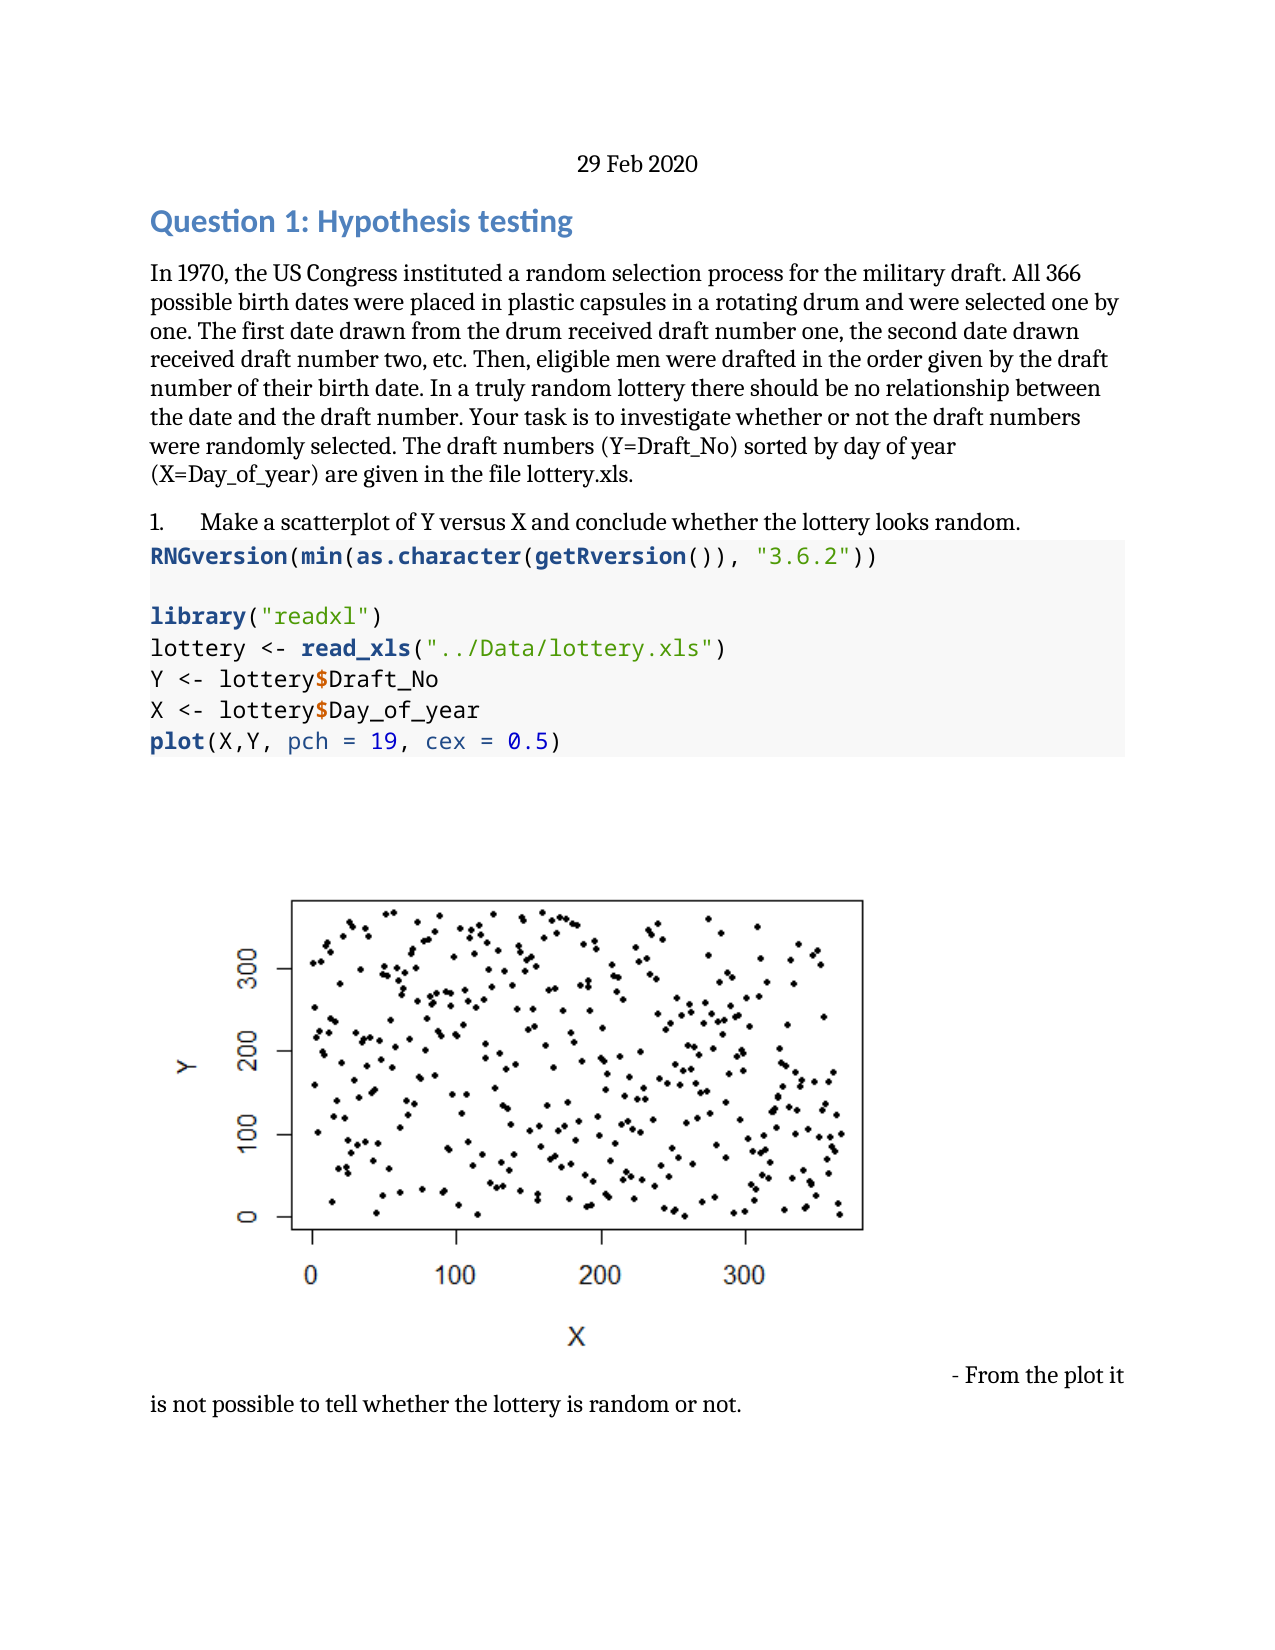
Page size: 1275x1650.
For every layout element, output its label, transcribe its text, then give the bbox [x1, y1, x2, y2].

text In 1970, the US Congress instituted a random selection process for the military draft. All 366 possible birth dates were placed in plastic capsules in a rotating drum and were selected one by one. The first date drawn from the drum received draft number one, the second date drawn received draft number two, etc. Then, eligible men were drafted in the order given by the draft number of their birth date. In a truly random lottery there should be no relationship between the date and the draft number. Your task is to investigate whether or not the draft numbers were randomly selected. The draft numbers (Y=Draft_No) sorted by day of year (X=Day_of_year) are given in the file lottery.xls. [150, 259, 1125, 489]
list Make a scatterplot of Y versus X and conclude whether the lottery looks random. [150, 508, 1125, 537]
text 29 Feb 2020 [150, 150, 1125, 179]
picture [168, 777, 927, 1384]
text RNGversion(min(as.character(getRversion()), "3.6.2")) library("readxl") lottery <- read_xls("../Data/lottery.xls") Y <- lottery$Draft_No X <- lottery$Day_of_year plot(X,Y, pch = 19, cex = 0.5) [150, 540, 1125, 757]
subtitle Question 1: Hypothesis testing [150, 199, 1125, 240]
